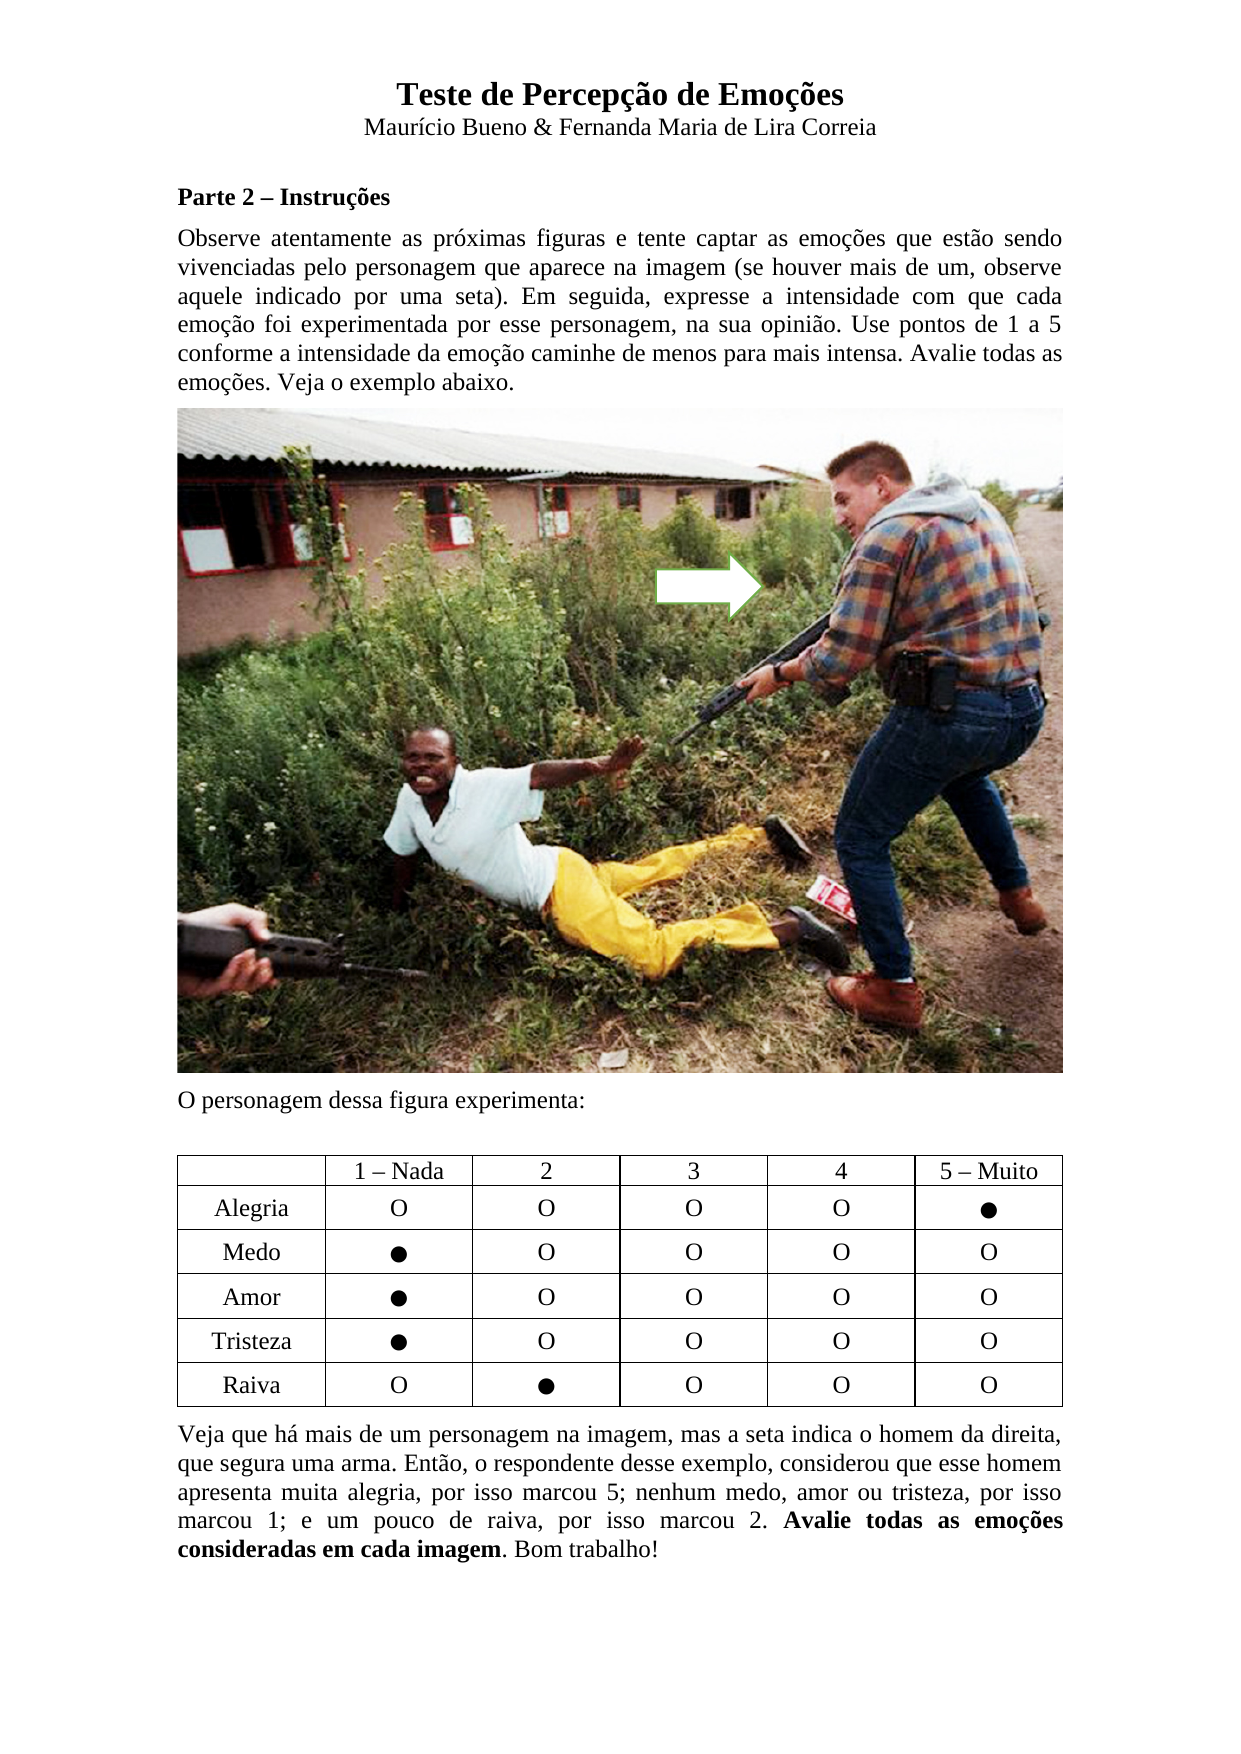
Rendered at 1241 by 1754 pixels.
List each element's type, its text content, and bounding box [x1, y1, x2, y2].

table_header 1 – Nada [326, 1156, 472, 1185]
table_cell O [768, 1274, 914, 1317]
table_cell O [916, 1363, 1062, 1406]
table_cell Raiva [178, 1363, 325, 1406]
table_cell O [621, 1319, 767, 1362]
text O personagem dessa figura experimenta: [177, 1085, 1063, 1114]
text Parte 2 – Instruções [177, 182, 1063, 211]
table_cell O [768, 1319, 914, 1362]
table_cell O [768, 1230, 914, 1273]
table_cell O [768, 1363, 914, 1406]
table_cell ● [473, 1363, 619, 1406]
picture [177, 408, 1063, 1073]
table_cell ● [326, 1274, 472, 1317]
table_cell O [621, 1363, 767, 1406]
table_cell ● [326, 1319, 472, 1362]
table_cell O [916, 1230, 1062, 1273]
table_cell O [768, 1186, 914, 1229]
table_cell O [621, 1274, 767, 1317]
table_cell Tristeza [178, 1319, 325, 1362]
table_cell O [473, 1186, 619, 1229]
table_header 4 [768, 1156, 914, 1185]
table_cell O [473, 1230, 619, 1273]
table_cell O [916, 1319, 1062, 1362]
table_header [178, 1156, 325, 1185]
text Veja que há mais de um personagem na imagem, mas a seta indica o homem da direita, que segura uma arma. Então, o respondente desse exemplo, considerou que esse homem apresenta muita alegria, por isso marcou 5; nenhum medo, amor ou tristeza, por isso marcou 1; e um pouco de raiva, por isso marcou 2. Avalie todas as emoções consideradas em cada imagem. Bom trabalho! [177, 1419, 1063, 1563]
text Observe atentamente as próximas figuras e tente captar as emoções que estão sendo vivenciadas pelo personagem que aparece na imagem (se houver mais de um, observe aquele indicado por uma seta). Em seguida, expresse a intensidade com que cada emoção foi experimentada por esse personagem, na sua opinião. Use pontos de 1 a 5 conforme a intensidade da emoção caminhe de menos para mais intensa. Avalie todas as emoções. Veja o exemplo abaixo. [177, 223, 1063, 396]
table_cell ● [916, 1186, 1062, 1229]
table_cell O [326, 1186, 472, 1229]
table_cell O [473, 1319, 619, 1362]
table_cell O [621, 1230, 767, 1273]
table_cell O [621, 1186, 767, 1229]
table_cell O [473, 1274, 619, 1317]
table_cell O [326, 1363, 472, 1406]
table_header 3 [621, 1156, 767, 1185]
table_header 2 [473, 1156, 619, 1185]
table_header 5 – Muito [916, 1156, 1062, 1185]
table_cell Amor [178, 1274, 325, 1317]
table_cell ● [326, 1230, 472, 1273]
table_cell O [916, 1274, 1062, 1317]
table_cell Medo [178, 1230, 325, 1273]
table_cell Alegria [178, 1186, 325, 1229]
